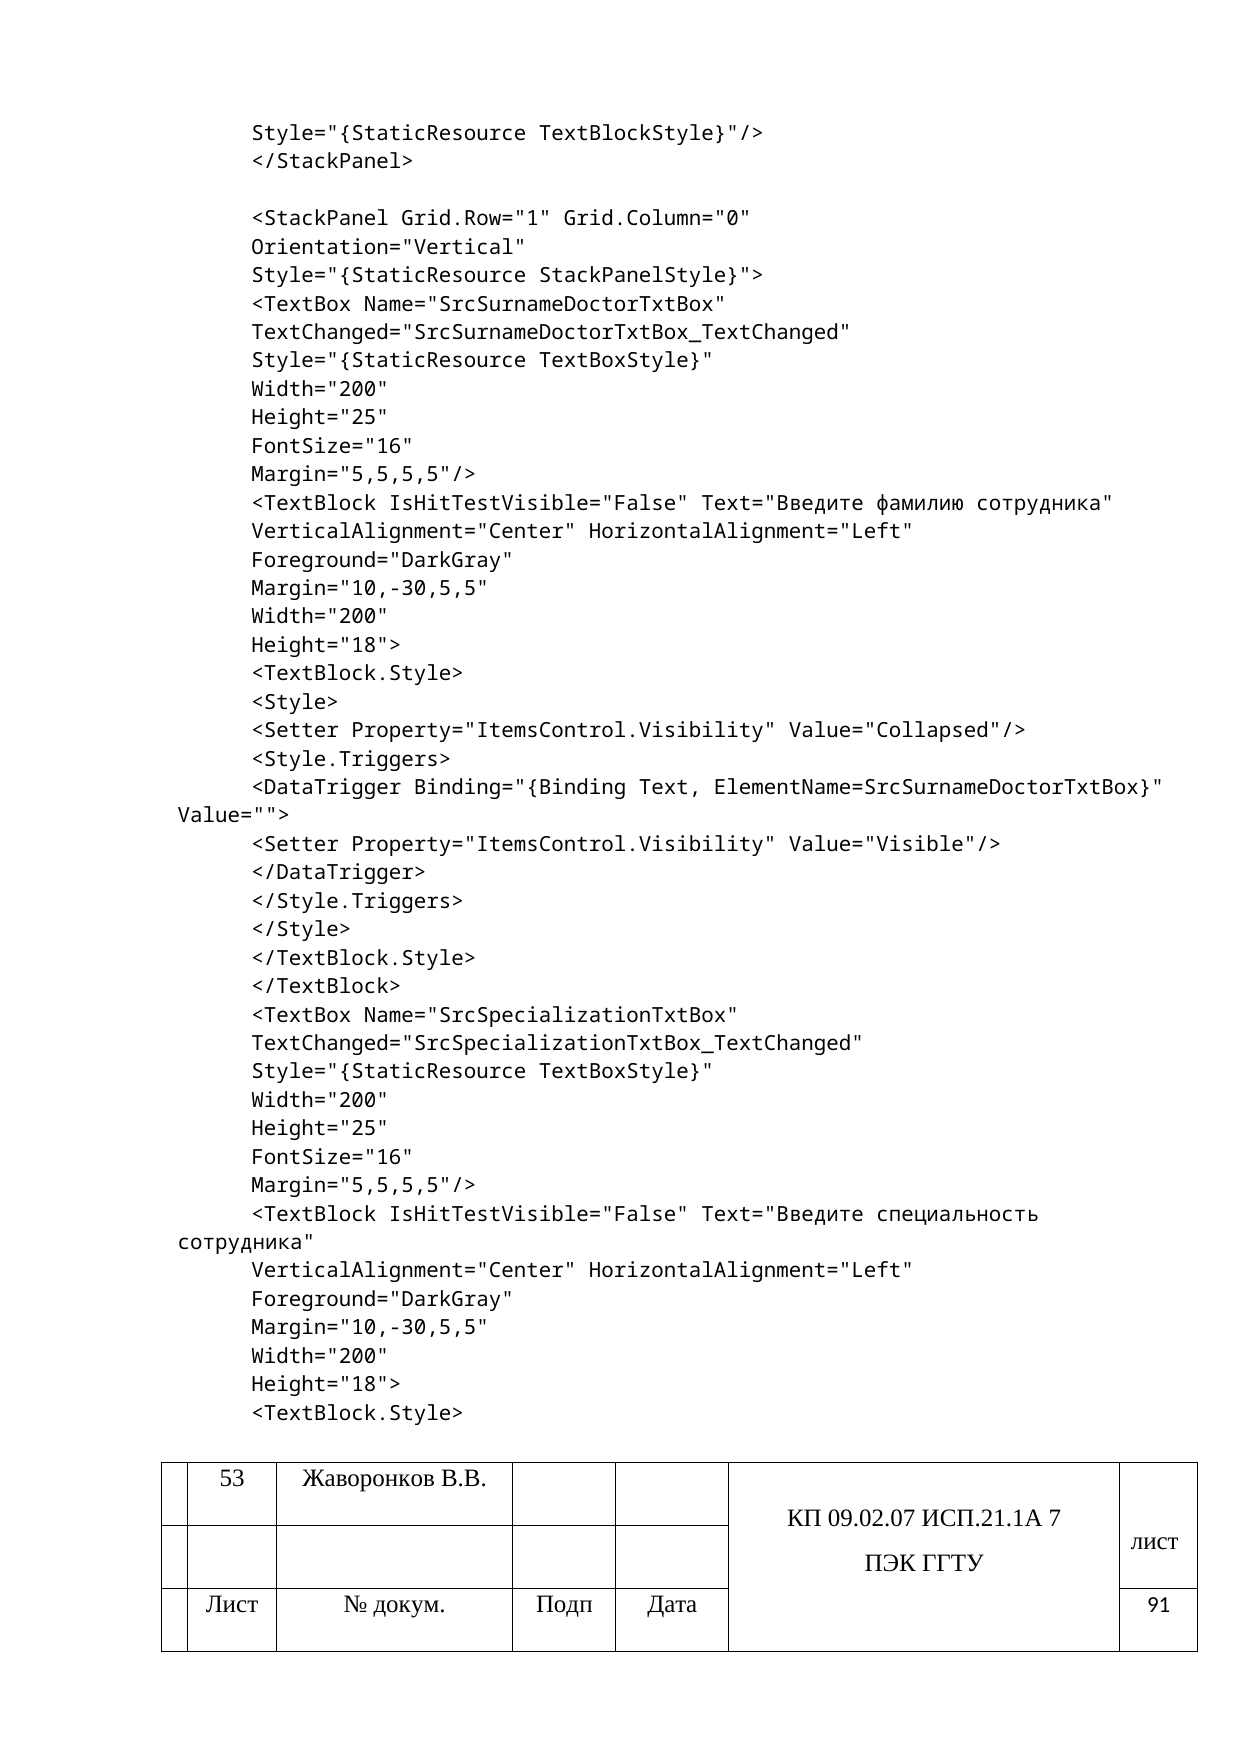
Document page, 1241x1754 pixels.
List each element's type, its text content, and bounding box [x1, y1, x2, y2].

text <Setter Property="ItemsControl.Visibility" Value="Collapsed"/> [177, 715, 1181, 744]
text Width="200" [177, 602, 1181, 630]
text Margin="10,-30,5,5" [177, 573, 1181, 602]
text Height="25" [177, 1113, 1181, 1142]
text <StackPanel Grid.Row="1" Grid.Column="0" [177, 203, 1181, 232]
text Style="{StaticResource TextBoxStyle}" [177, 1057, 1181, 1085]
text Foreground="DarkGray" [177, 545, 1181, 573]
text <TextBlock IsHitTestVisible="False" Text="Введите специальность сотрудника" [177, 1199, 1181, 1256]
text Style="{StaticResource TextBlockStyle}"/> [177, 118, 1181, 147]
text </Style.Triggers> [177, 886, 1181, 914]
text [177, 260, 1181, 289]
text <TextBox Name="SrcSurnameDoctorTxtBox" [177, 289, 1181, 317]
text <Style.Triggers> [177, 744, 1181, 772]
text </StackPanel> [177, 147, 1181, 175]
text Margin="5,5,5,5"/> [177, 1170, 1181, 1199]
text Width="200" [177, 1085, 1181, 1113]
text </DataTrigger> [177, 857, 1181, 886]
text FontSize="16" [177, 1142, 1181, 1170]
text <TextBlock IsHitTestVisible="False" Text="Введите фамилию сотрудника" [177, 488, 1181, 516]
text Height="18"> [177, 630, 1181, 658]
text </TextBlock.Style> [177, 943, 1181, 971]
text Foreground="DarkGray" [177, 1284, 1181, 1312]
text FontSize="16" [177, 431, 1181, 459]
text </Style> [177, 914, 1181, 943]
text Width="200" [177, 1341, 1181, 1369]
text <TextBox Name="SrcSpecializationTxtBox" [177, 1000, 1181, 1028]
text Height="18"> [177, 1369, 1181, 1398]
text TextChanged="SrcSurnameDoctorTxtBox_TextChanged" [177, 317, 1181, 346]
text Style="{StaticResource TextBoxStyle}" [177, 346, 1181, 374]
text Width="200" [177, 374, 1181, 402]
text VerticalAlignment="Center" HorizontalAlignment="Left" [177, 516, 1181, 545]
text <TextBlock.Style> [177, 658, 1181, 687]
text <Style> [177, 687, 1181, 715]
text Orientation="Vertical" [177, 232, 1181, 260]
text <TextBlock.Style> [177, 1398, 1181, 1426]
text Height="25" [177, 402, 1181, 431]
text <DataTrigger Binding="{Binding Text, ElementName=SrcSurnameDoctorTxtBox}" Value=""> [177, 772, 1181, 829]
text </TextBlock> [177, 971, 1181, 1000]
text Margin="10,-30,5,5" [177, 1312, 1181, 1341]
text VerticalAlignment="Center" HorizontalAlignment="Left" [177, 1256, 1181, 1284]
text Margin="5,5,5,5"/> [177, 459, 1181, 488]
text TextChanged="SrcSpecializationTxtBox_TextChanged" [177, 1028, 1181, 1057]
text <Setter Property="ItemsControl.Visibility" Value="Visible"/> [177, 829, 1181, 857]
